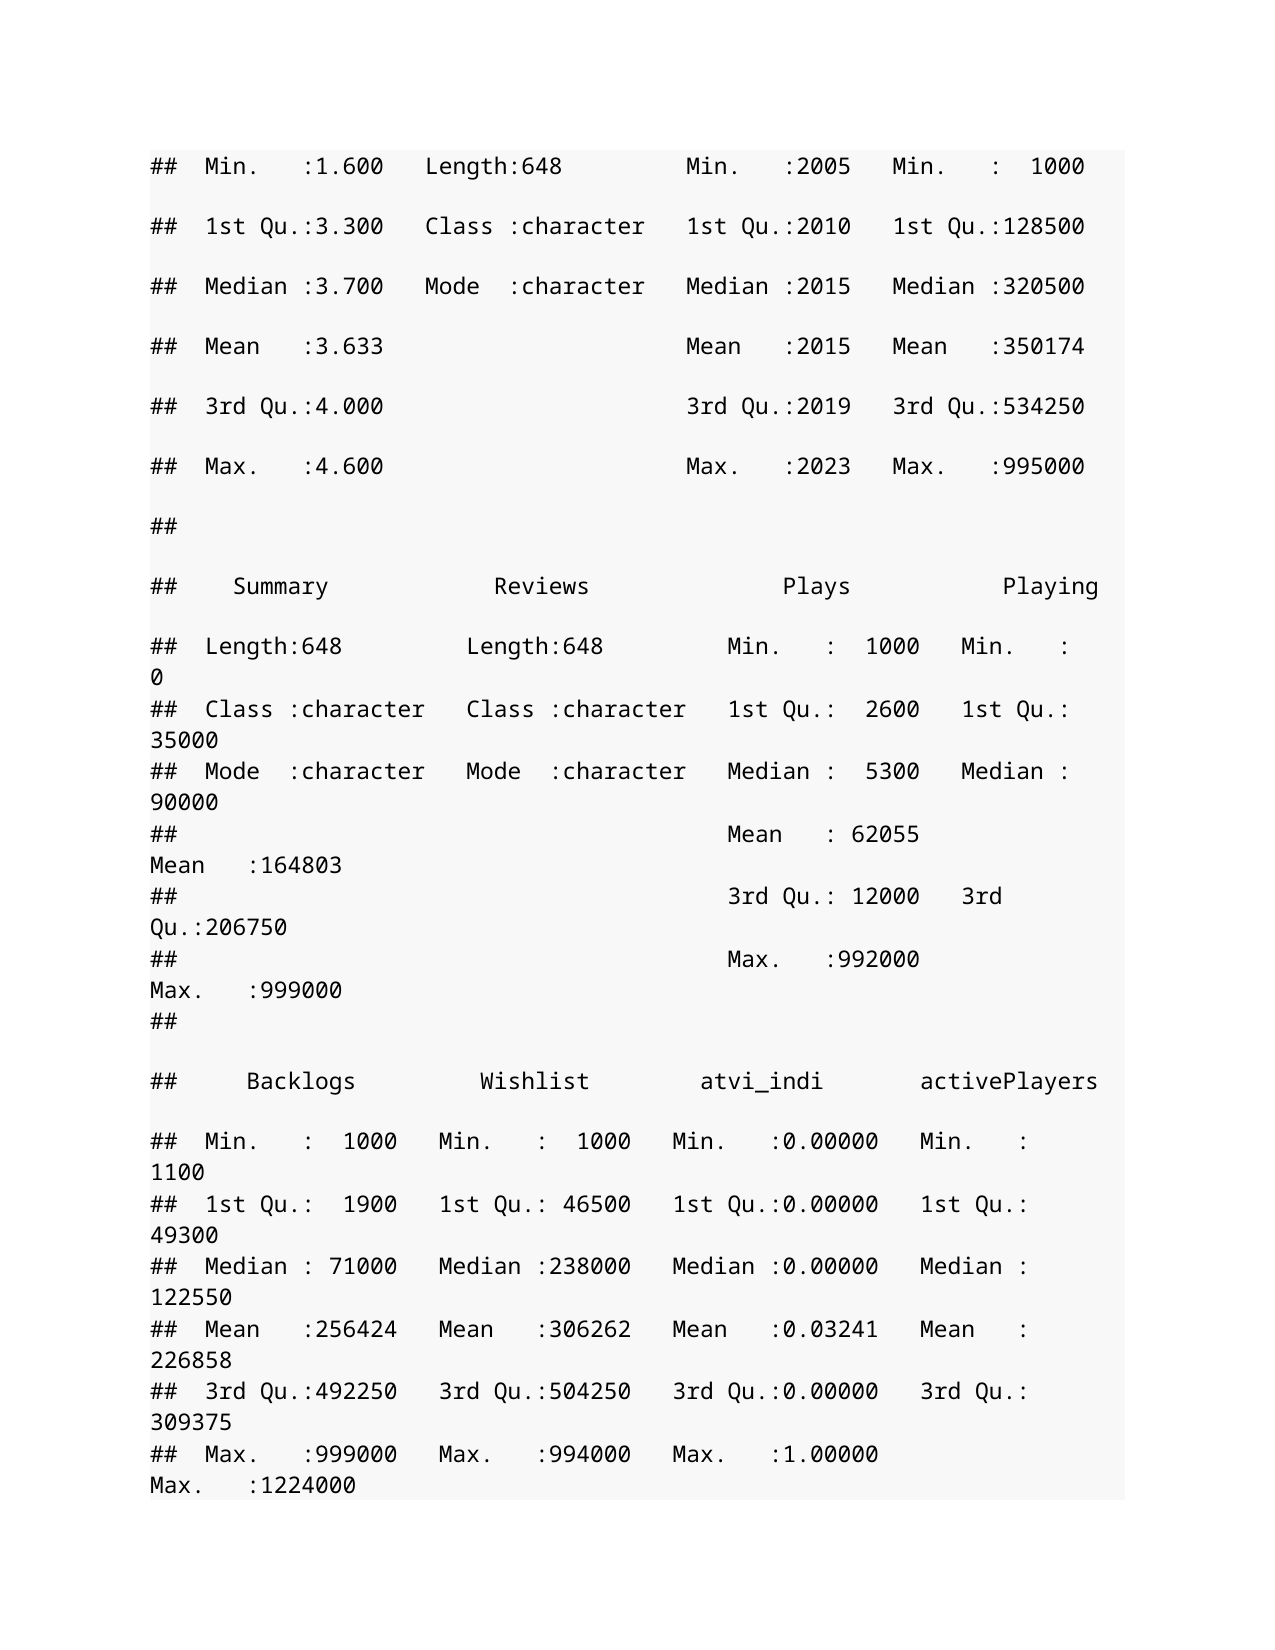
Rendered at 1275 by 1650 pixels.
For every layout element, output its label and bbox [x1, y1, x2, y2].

text [150, 150, 1125, 1500]
